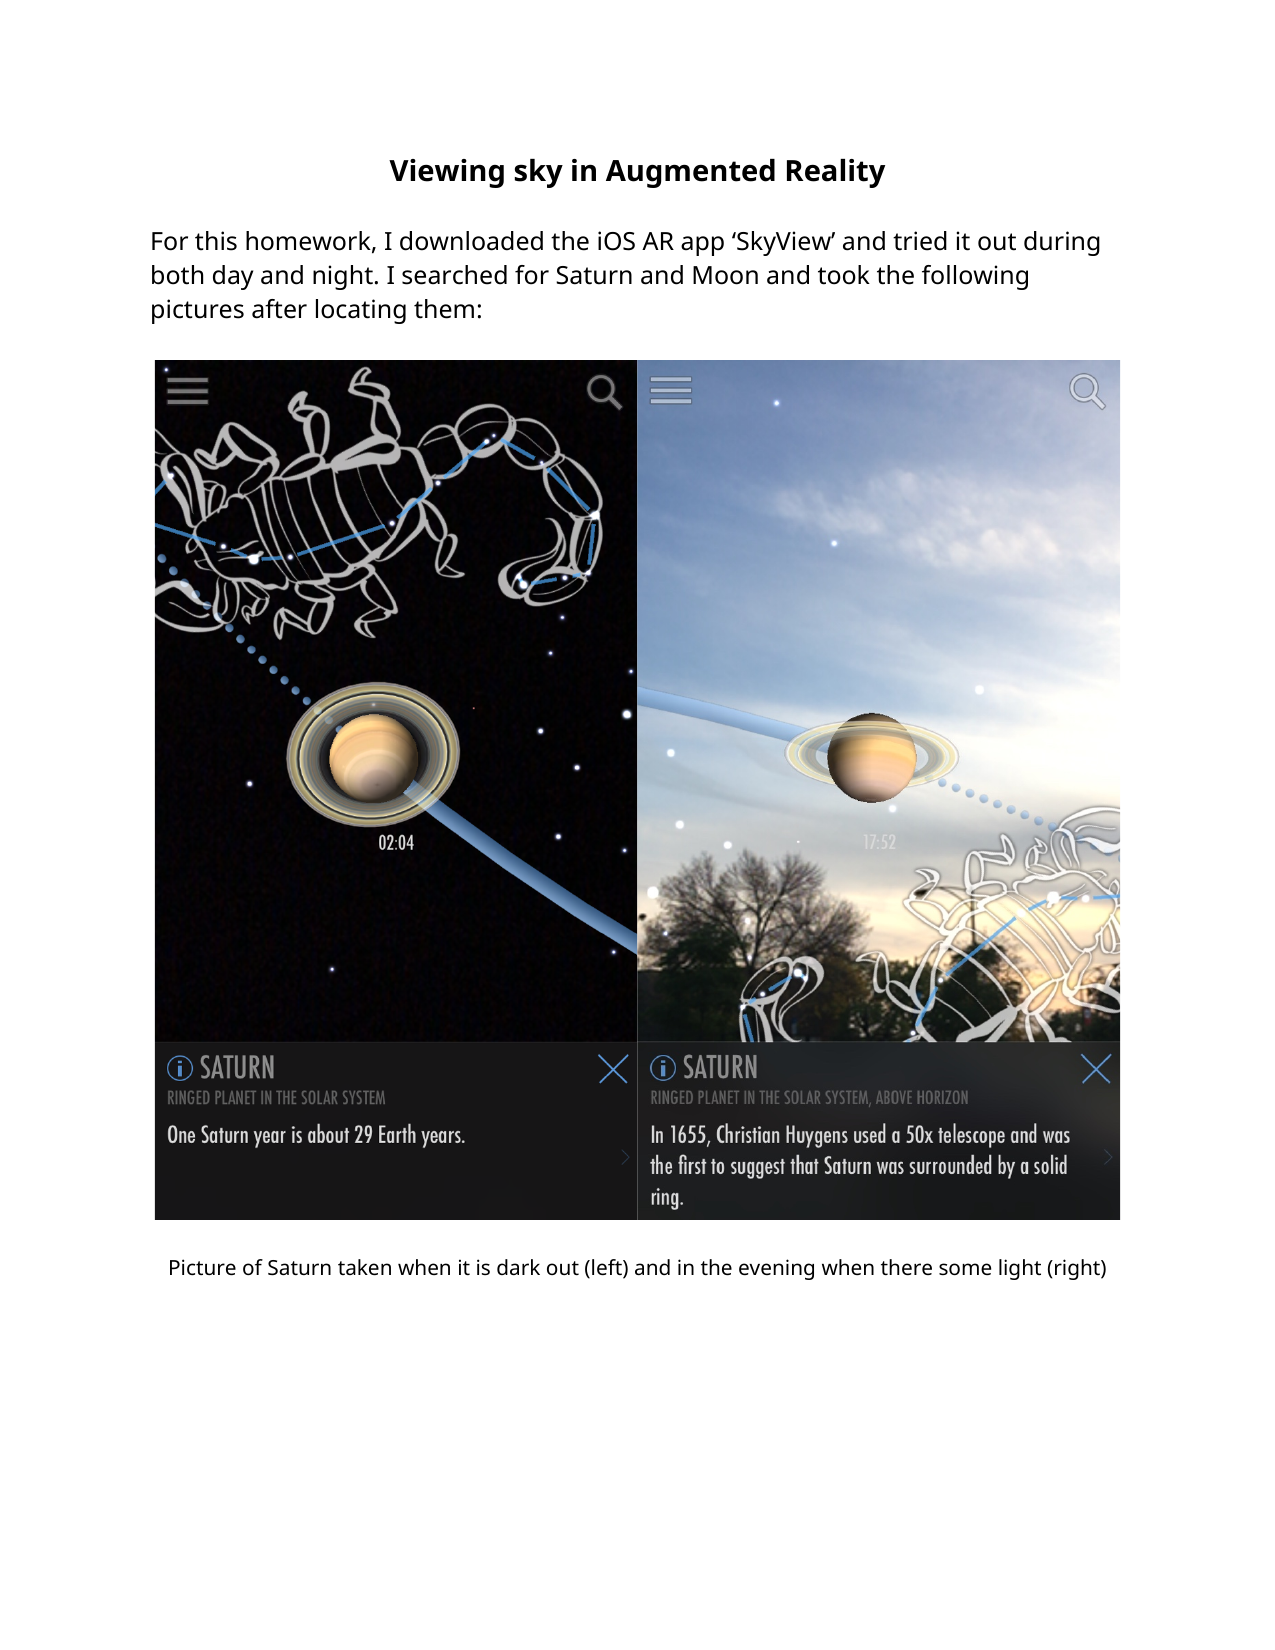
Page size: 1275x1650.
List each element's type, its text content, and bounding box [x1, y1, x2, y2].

text For this homework, I downloaded the iOS AR app ‘SkyView’ and tried it out during both day and night. I searched for Saturn and Moon and took the following pictures after locating them: [150, 224, 1125, 326]
picture [154, 360, 1121, 1220]
text Viewing sky in Augmented Reality [150, 150, 1125, 190]
text Picture of Saturn taken when it is dark out (left) and in the evening when there some light (right) [150, 1253, 1125, 1282]
